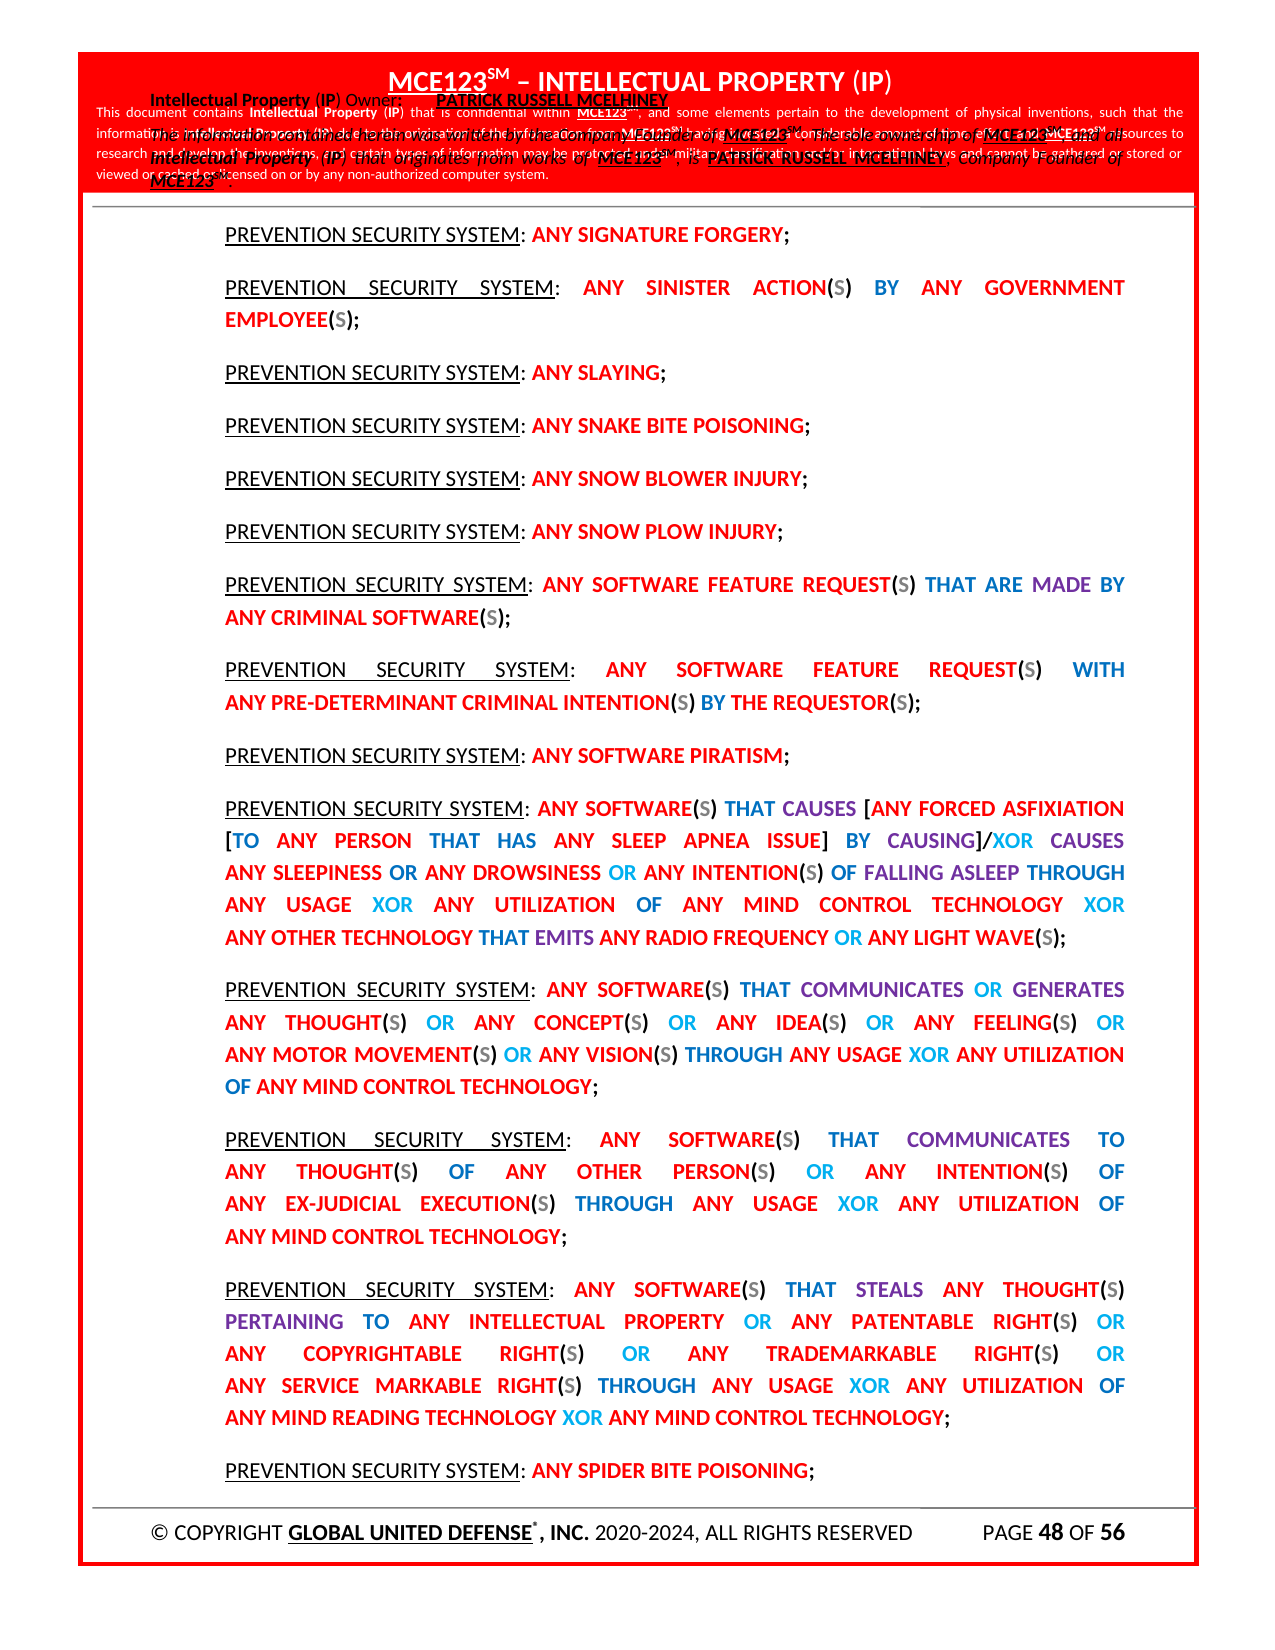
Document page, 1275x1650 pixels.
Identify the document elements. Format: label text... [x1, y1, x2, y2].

text PREVENTION SECURITY SYSTEM: ANY SOFTWARE FEATURE REQUEST(S) THAT ARE MADE BY ANY CRIMINAL SOFTWARE(S); [225, 570, 1125, 631]
text PREVENTION SECURITY SYSTEM: ANY SOFTWARE(S) THAT STEALS ANY THOUGHT(S) PERTAINING TO ANY INTELLECTUAL PROPERTY OR ANY PATENTABLE RIGHT(S) OR ANY COPYRIGHTABLE RIGHT(S) OR ANY TRADEMARKABLE RIGHT(S) OR ANY SERVICE MARKABLE RIGHT(S) THROUGH ANY USAGE XOR ANY UTILIZATION OF ANY MIND READING TECHNOLOGY XOR ANY MIND CONTROL TECHNOLOGY; [225, 1275, 1125, 1432]
text PREVENTION SECURITY SYSTEM: ANY SNOW BLOWER INJURY; [225, 464, 1125, 492]
text PREVENTION SECURITY SYSTEM: ANY SOFTWARE(S) THAT COMMUNICATES TO ANY THOUGHT(S) OF ANY OTHER PERSON(S) OR ANY INTENTION(S) OF ANY EX-JUDICIAL EXECUTION(S) THROUGH ANY USAGE XOR ANY UTILIZATION OF ANY MIND CONTROL TECHNOLOGY; [225, 1125, 1125, 1250]
text PREVENTION SECURITY SYSTEM: ANY SOFTWARE(S) THAT CAUSES [ANY FORCED ASFIXIATION [TO ANY PERSON THAT HAS ANY SLEEP APNEA ISSUE] BY CAUSING]/XOR CAUSES ANY SLEEPINESS OR ANY DROWSINESS OR ANY INTENTION(S) OF FALLING ASLEEP THROUGH ANY USAGE XOR ANY UTILIZATION OF ANY MIND CONTROL TECHNOLOGY XOR ANY OTHER TECHNOLOGY THAT EMITS ANY RADIO FREQUENCY OR ANY LIGHT WAVE(S); [225, 794, 1125, 951]
text PREVENTION SECURITY SYSTEM: ANY SLAYING; [225, 358, 1125, 386]
text PREVENTION SECURITY SYSTEM: ANY SIGNATURE FORGERY; [225, 220, 1125, 248]
text PREVENTION SECURITY SYSTEM: ANY SOFTWARE(S) THAT COMMUNICATES OR GENERATES ANY THOUGHT(S) OR ANY CONCEPT(S) OR ANY IDEA(S) OR ANY FEELING(S) OR ANY MOTOR MOVEMENT(S) OR ANY VISION(S) THROUGH ANY USAGE XOR ANY UTILIZATION OF ANY MIND CONTROL TECHNOLOGY; [225, 976, 1125, 1100]
text PREVENTION SECURITY SYSTEM: ANY SOFTWARE FEATURE REQUEST(S) WITH ANY PRE-DETERMINANT CRIMINAL INTENTION(S) BY THE REQUESTOR(S); [225, 656, 1125, 716]
text PREVENTION SECURITY SYSTEM: ANY SPIDER BITE POISONING; [225, 1457, 1125, 1484]
text PREVENTION SECURITY SYSTEM: ANY SOFTWARE PIRATISM; [225, 741, 1125, 769]
text PREVENTION SECURITY SYSTEM: ANY SNAKE BITE POISONING; [225, 411, 1125, 439]
text PREVENTION SECURITY SYSTEM: ANY SINISTER ACTION(S) BY ANY GOVERNMENT EMPLOYEE(S); [225, 273, 1125, 333]
text PREVENTION SECURITY SYSTEM: ANY SNOW PLOW INJURY; [225, 517, 1125, 545]
